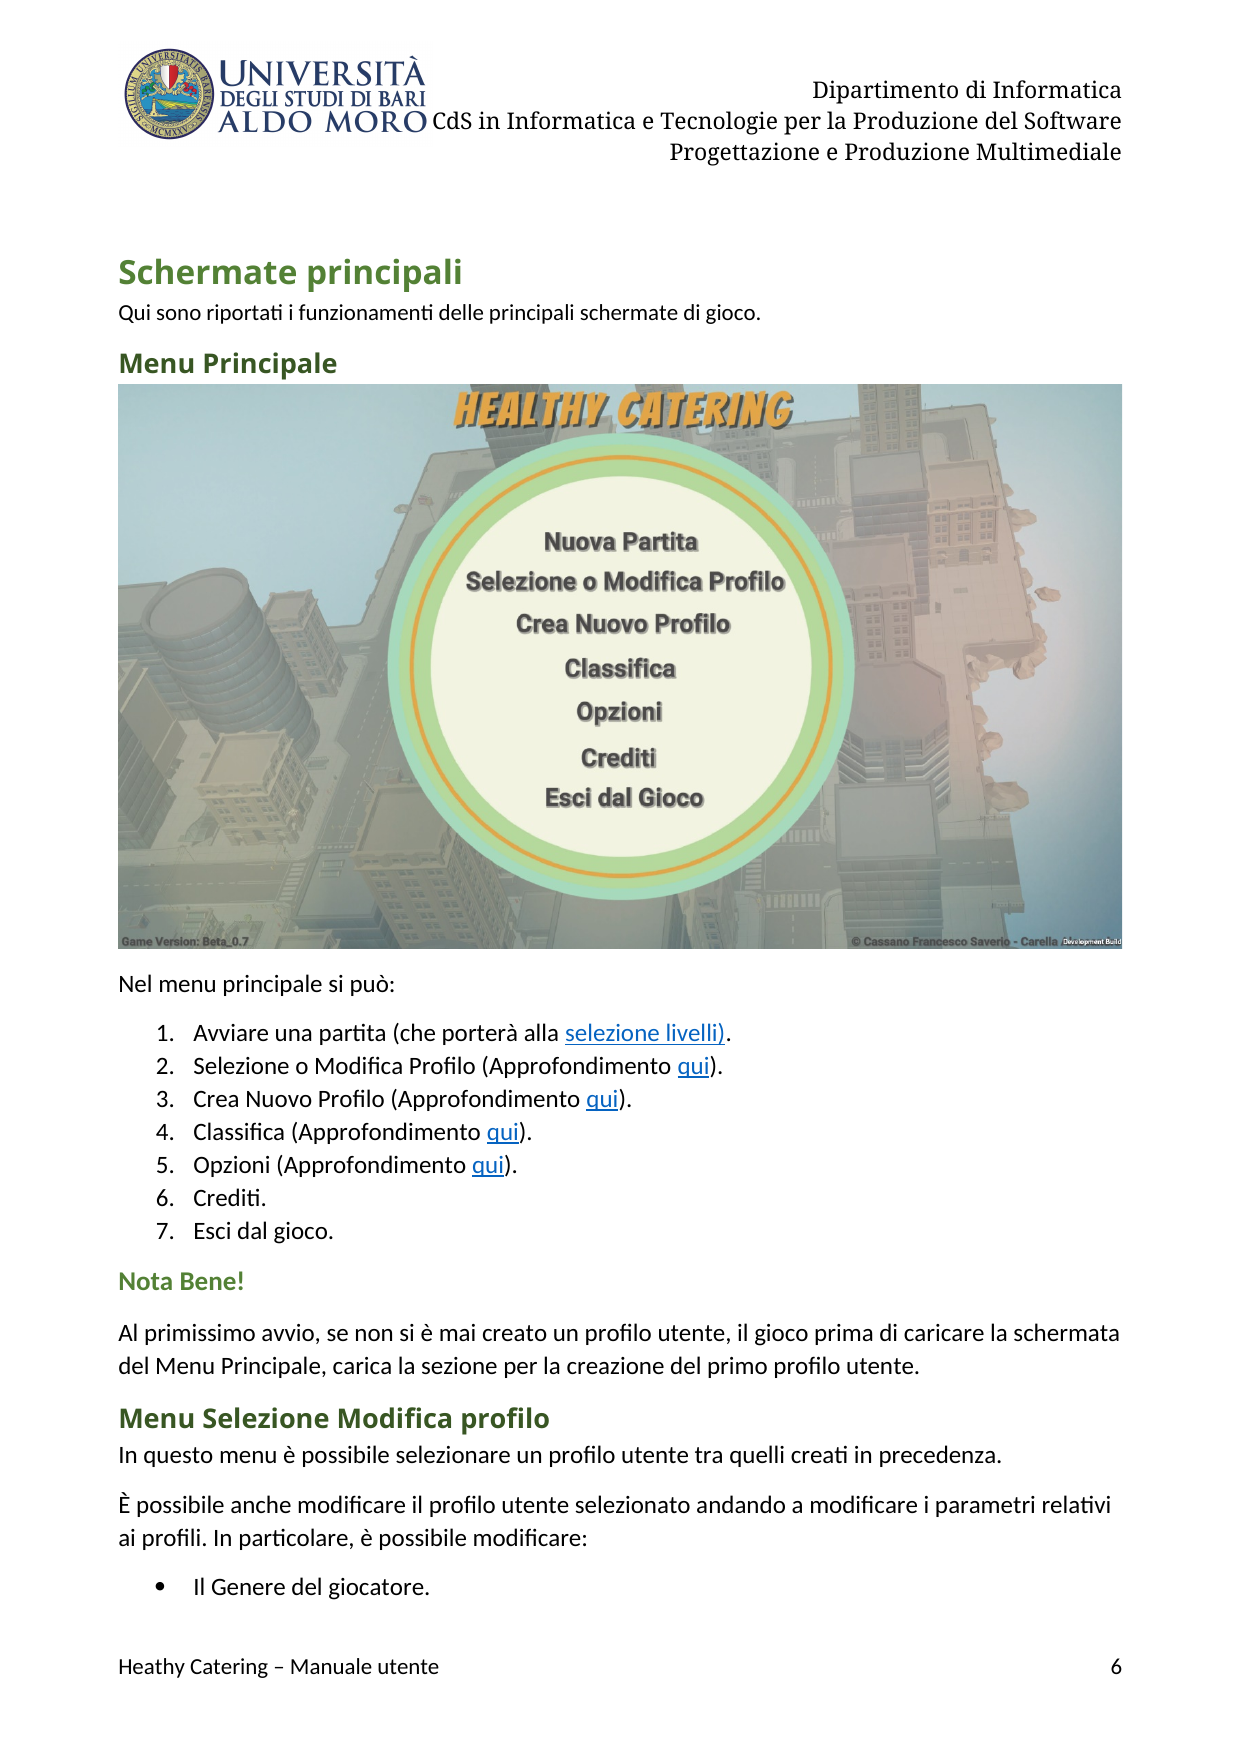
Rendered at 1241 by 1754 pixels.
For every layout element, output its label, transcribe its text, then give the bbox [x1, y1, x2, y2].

text È possibile anche modificare il profilo utente selezionato andando a modificare i parametri relativi ai profili. In particolare, è possibile modificare: [118, 1489, 1122, 1552]
list Crea Nuovo Profilo (Approfondimento qui). [156, 1083, 1122, 1114]
list Classifica (Approfondimento qui). [156, 1116, 1122, 1147]
text Qui sono riportati i funzionamenti delle principali schermate di gioco. [118, 298, 1122, 326]
list Avviare una partita (che porterà alla selezione livelli). [156, 1017, 1122, 1048]
picture [118, 41, 433, 147]
subtitle Menu Selezione Modifica profilo [118, 1399, 1122, 1436]
list Il Genere del giocatore. [156, 1571, 1122, 1602]
subtitle Schermate principali [118, 249, 1122, 294]
text In questo menu è possibile selezionare un profilo utente tra quelli creati in precedenza. [118, 1439, 1122, 1470]
subtitle Menu Principale [118, 344, 1122, 381]
text Nel menu principale si può: [118, 968, 1122, 998]
list Crediti. [156, 1182, 1122, 1213]
list Selezione o Modifica Profilo (Approfondimento qui). [156, 1050, 1122, 1081]
list Esci dal gioco. [156, 1215, 1122, 1246]
list Opzioni (Approfondimento qui). [156, 1149, 1122, 1180]
picture [118, 384, 1123, 949]
text Al primissimo avvio, se non si è mai creato un profilo utente, il gioco prima di caricare la schermata del Menu Principale, carica la sezione per la creazione del primo profilo utente. [118, 1317, 1122, 1380]
text Nota Bene! [118, 1264, 1122, 1298]
